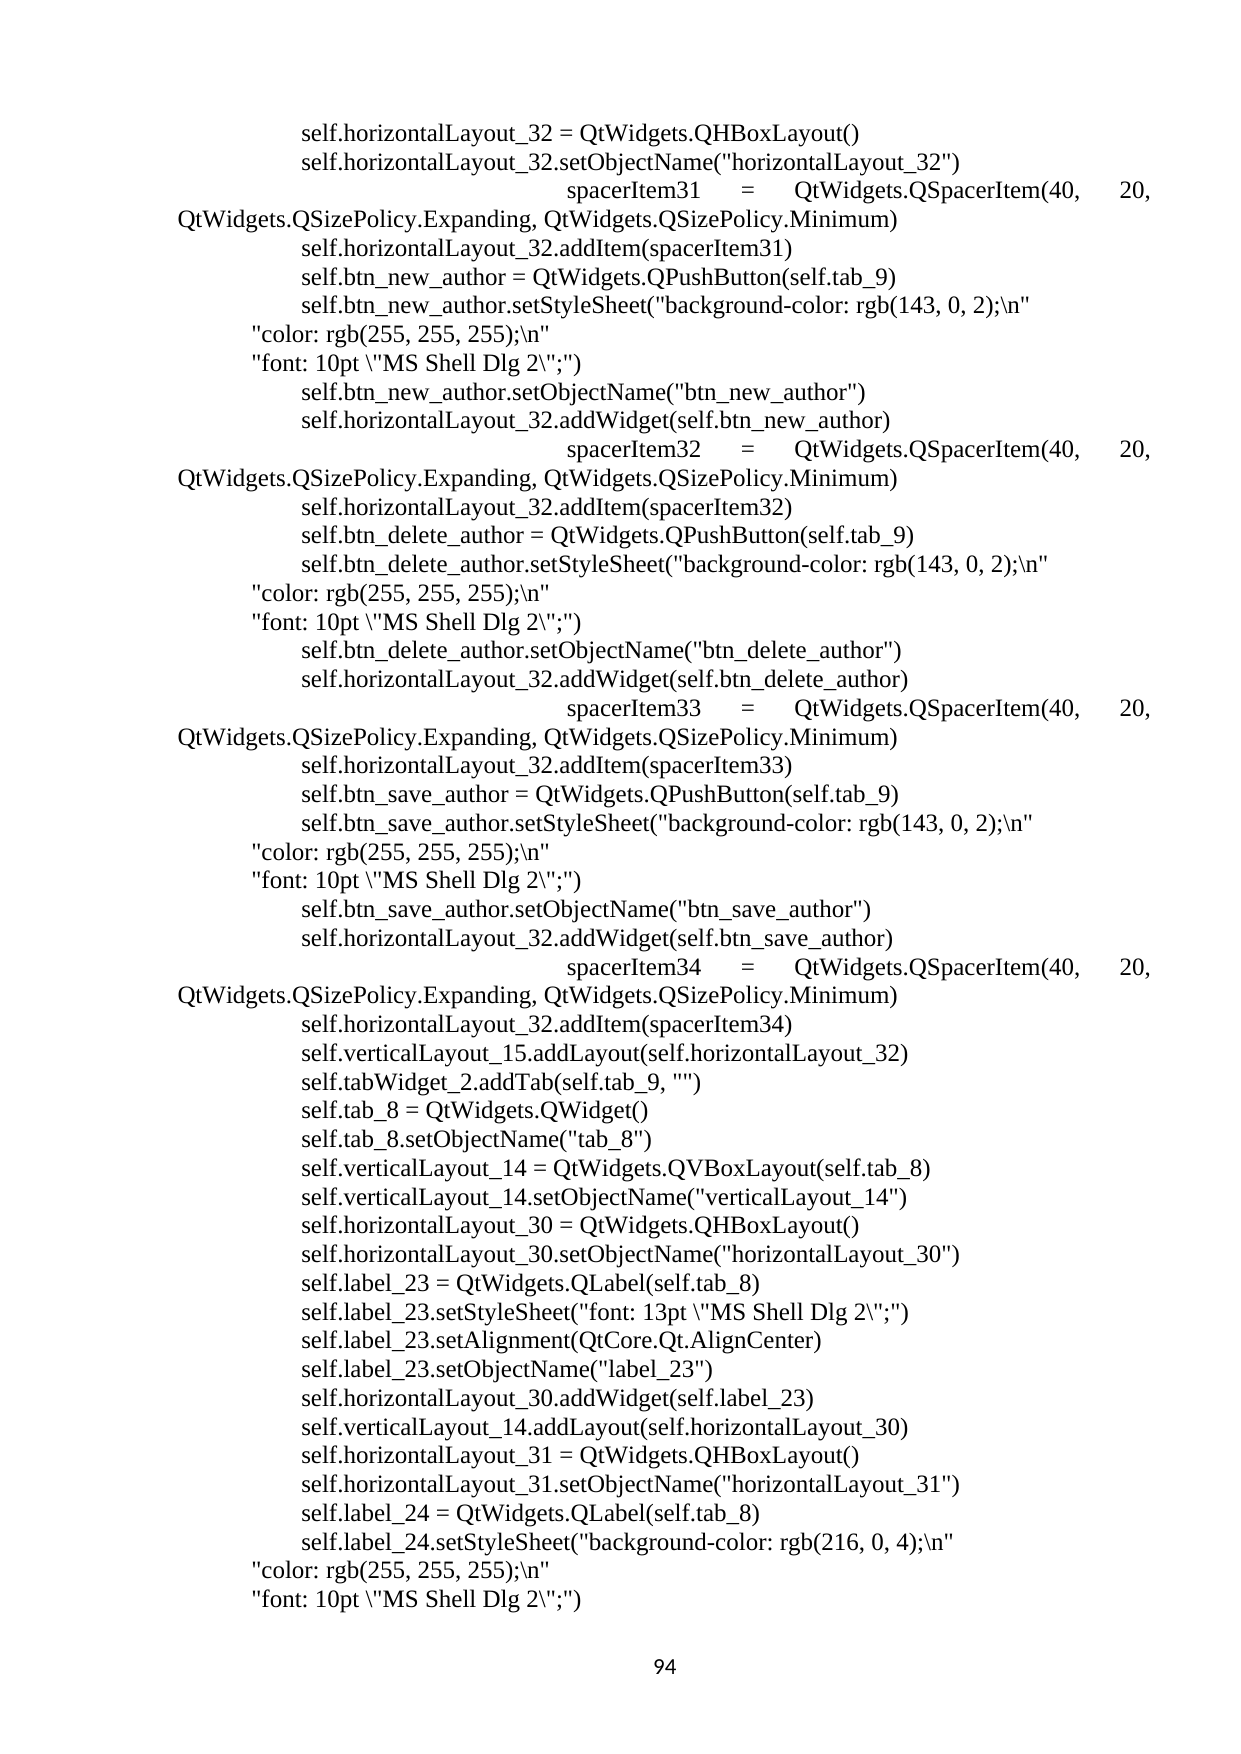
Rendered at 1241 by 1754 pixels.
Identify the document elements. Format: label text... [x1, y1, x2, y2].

text self.horizontalLayout_30.setObjectName("horizontalLayout_30") [177, 1239, 1152, 1268]
text self.horizontalLayout_32 = QtWidgets.QHBoxLayout() [177, 118, 1152, 147]
text self.label_23.setObjectName("label_23") [177, 1354, 1152, 1383]
text self.btn_delete_author = QtWidgets.QPushButton(self.tab_9) [177, 521, 1152, 549]
text self.horizontalLayout_31.setObjectName("horizontalLayout_31") [177, 1469, 1152, 1498]
text self.verticalLayout_14.setObjectName("verticalLayout_14") [177, 1182, 1152, 1211]
text self.label_23 = QtWidgets.QLabel(self.tab_8) [177, 1268, 1152, 1297]
text self.btn_new_author.setObjectName("btn_new_author") [177, 377, 1152, 406]
text "font: 10pt \"MS Shell Dlg 2\";") [177, 607, 1152, 636]
text self.horizontalLayout_32.addItem(spacerItem33) [177, 751, 1152, 779]
text self.horizontalLayout_32.addItem(spacerItem34) [177, 1009, 1152, 1038]
text "font: 10pt \"MS Shell Dlg 2\";") [177, 348, 1152, 377]
text self.btn_delete_author.setStyleSheet("background-color: rgb(143, 0, 2);\n" [177, 549, 1152, 578]
text "color: rgb(255, 255, 255);\n" [177, 319, 1152, 348]
text self.btn_save_author = QtWidgets.QPushButton(self.tab_9) [177, 779, 1152, 808]
text self.horizontalLayout_32.addItem(spacerItem31) [177, 233, 1152, 262]
text self.btn_save_author.setObjectName("btn_save_author") [177, 894, 1152, 923]
text self.horizontalLayout_31 = QtWidgets.QHBoxLayout() [177, 1441, 1152, 1469]
text self.tab_8 = QtWidgets.QWidget() [177, 1096, 1152, 1124]
text self.tab_8.setObjectName("tab_8") [177, 1124, 1152, 1153]
text self.tabWidget_2.addTab(self.tab_9, "") [177, 1067, 1152, 1096]
text self.label_23.setAlignment(QtCore.Qt.AlignCenter) [177, 1326, 1152, 1354]
text self.btn_new_author.setStyleSheet("background-color: rgb(143, 0, 2);\n" [177, 291, 1152, 319]
text spacerItem32 = QtWidgets.QSpacerItem(40, 20, QtWidgets.QSizePolicy.Expanding, QtWidgets.QSizePolicy.Minimum) [177, 434, 1152, 492]
text spacerItem33 = QtWidgets.QSpacerItem(40, 20, QtWidgets.QSizePolicy.Expanding, QtWidgets.QSizePolicy.Minimum) [177, 693, 1152, 751]
text spacerItem34 = QtWidgets.QSpacerItem(40, 20, QtWidgets.QSizePolicy.Expanding, QtWidgets.QSizePolicy.Minimum) [177, 952, 1152, 1009]
text self.label_23.setStyleSheet("font: 13pt \"MS Shell Dlg 2\";") [177, 1297, 1152, 1326]
text "color: rgb(255, 255, 255);\n" [177, 1556, 1152, 1584]
text self.label_24 = QtWidgets.QLabel(self.tab_8) [177, 1498, 1152, 1527]
text self.btn_save_author.setStyleSheet("background-color: rgb(143, 0, 2);\n" [177, 808, 1152, 837]
text "font: 10pt \"MS Shell Dlg 2\";") [177, 1584, 1152, 1613]
text self.verticalLayout_14 = QtWidgets.QVBoxLayout(self.tab_8) [177, 1153, 1152, 1182]
text self.verticalLayout_15.addLayout(self.horizontalLayout_32) [177, 1038, 1152, 1067]
text self.horizontalLayout_32.addItem(spacerItem32) [177, 492, 1152, 521]
text "font: 10pt \"MS Shell Dlg 2\";") [177, 866, 1152, 894]
text "color: rgb(255, 255, 255);\n" [177, 578, 1152, 607]
text self.btn_delete_author.setObjectName("btn_delete_author") [177, 636, 1152, 664]
text self.horizontalLayout_30.addWidget(self.label_23) [177, 1383, 1152, 1412]
text "color: rgb(255, 255, 255);\n" [177, 837, 1152, 866]
text self.verticalLayout_14.addLayout(self.horizontalLayout_30) [177, 1412, 1152, 1441]
text spacerItem31 = QtWidgets.QSpacerItem(40, 20, QtWidgets.QSizePolicy.Expanding, QtWidgets.QSizePolicy.Minimum) [177, 176, 1152, 233]
text self.btn_new_author = QtWidgets.QPushButton(self.tab_9) [177, 262, 1152, 291]
text self.label_24.setStyleSheet("background-color: rgb(216, 0, 4);\n" [177, 1527, 1152, 1556]
text self.horizontalLayout_32.addWidget(self.btn_new_author) [177, 406, 1152, 434]
text self.horizontalLayout_32.addWidget(self.btn_delete_author) [177, 664, 1152, 693]
text self.horizontalLayout_32.setObjectName("horizontalLayout_32") [177, 147, 1152, 176]
text self.horizontalLayout_32.addWidget(self.btn_save_author) [177, 923, 1152, 952]
text self.horizontalLayout_30 = QtWidgets.QHBoxLayout() [177, 1211, 1152, 1239]
